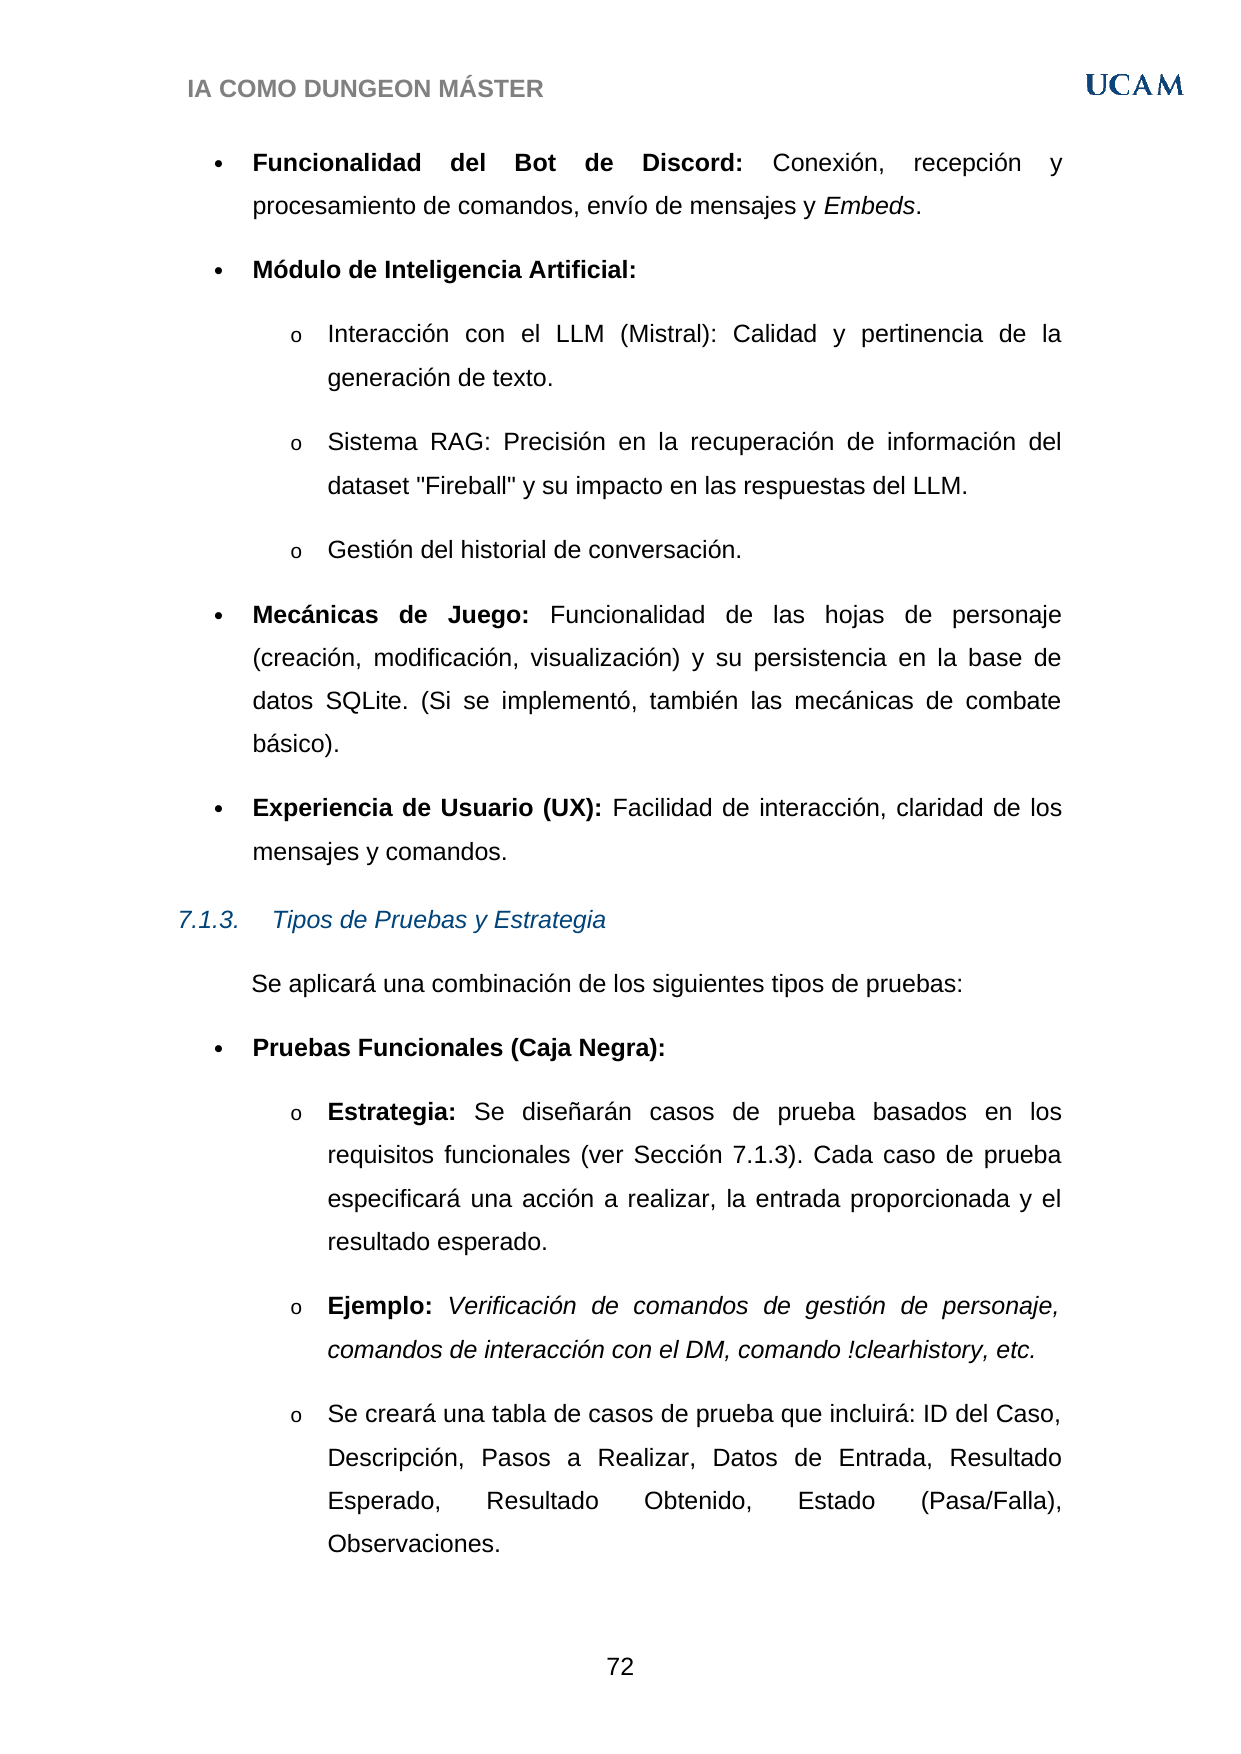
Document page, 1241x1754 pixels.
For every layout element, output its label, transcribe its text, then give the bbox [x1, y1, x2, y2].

list Sistema RAG: Precisión en la recuperación de información del dataset "Fireball" y su impacto en las respuestas del LLM. [290, 427, 1063, 499]
list Módulo de Inteligencia Artificial: [215, 255, 1063, 283]
list Interacción con el LLM (Mistral): Calidad y pertinencia de la generación de texto. [290, 319, 1063, 391]
list Funcionalidad del Bot de Discord: Conexión, recepción y procesamiento de comandos, envío de mensajes y Embeds. [215, 148, 1063, 219]
list Mecánicas de Juego: Funcionalidad de las hojas de personaje (creación, modificación, visualización) y su persistencia en la base de datos SQLite. (Si se implementó, también las mecánicas de combate básico). [215, 600, 1063, 758]
list Estrategia: Se diseñarán casos de prueba basados en los requisitos funcionales (ver Sección 7.1.3). Cada caso de prueba especificará una acción a realizar, la entrada proporcionada y el resultado esperado. [290, 1096, 1063, 1256]
list Ejemplo: Verificación de comandos de gestión de personaje, comandos de interacción con el DM, comando !clearhistory, etc. [290, 1291, 1063, 1363]
text Se aplicará una combinación de los siguientes tipos de pruebas: [177, 968, 1063, 997]
list Experiencia de Usuario (UX): Facilidad de interacción, claridad de los mensajes y comandos. [215, 793, 1063, 865]
picture [1081, 65, 1185, 101]
list Gestión del historial de conversación. [290, 535, 1063, 564]
subtitle Tipos de Pruebas y Estrategia [177, 904, 1063, 933]
list Pruebas Funcionales (Caja Negra): [215, 1032, 1063, 1061]
list Se creará una tabla de casos de prueba que incluirá: ID del Caso, Descripción, Pasos a Realizar, Datos de Entrada, Resultado Esperado, Resultado Obtenido, Estado (Pasa/Falla), Observaciones. [290, 1399, 1063, 1558]
